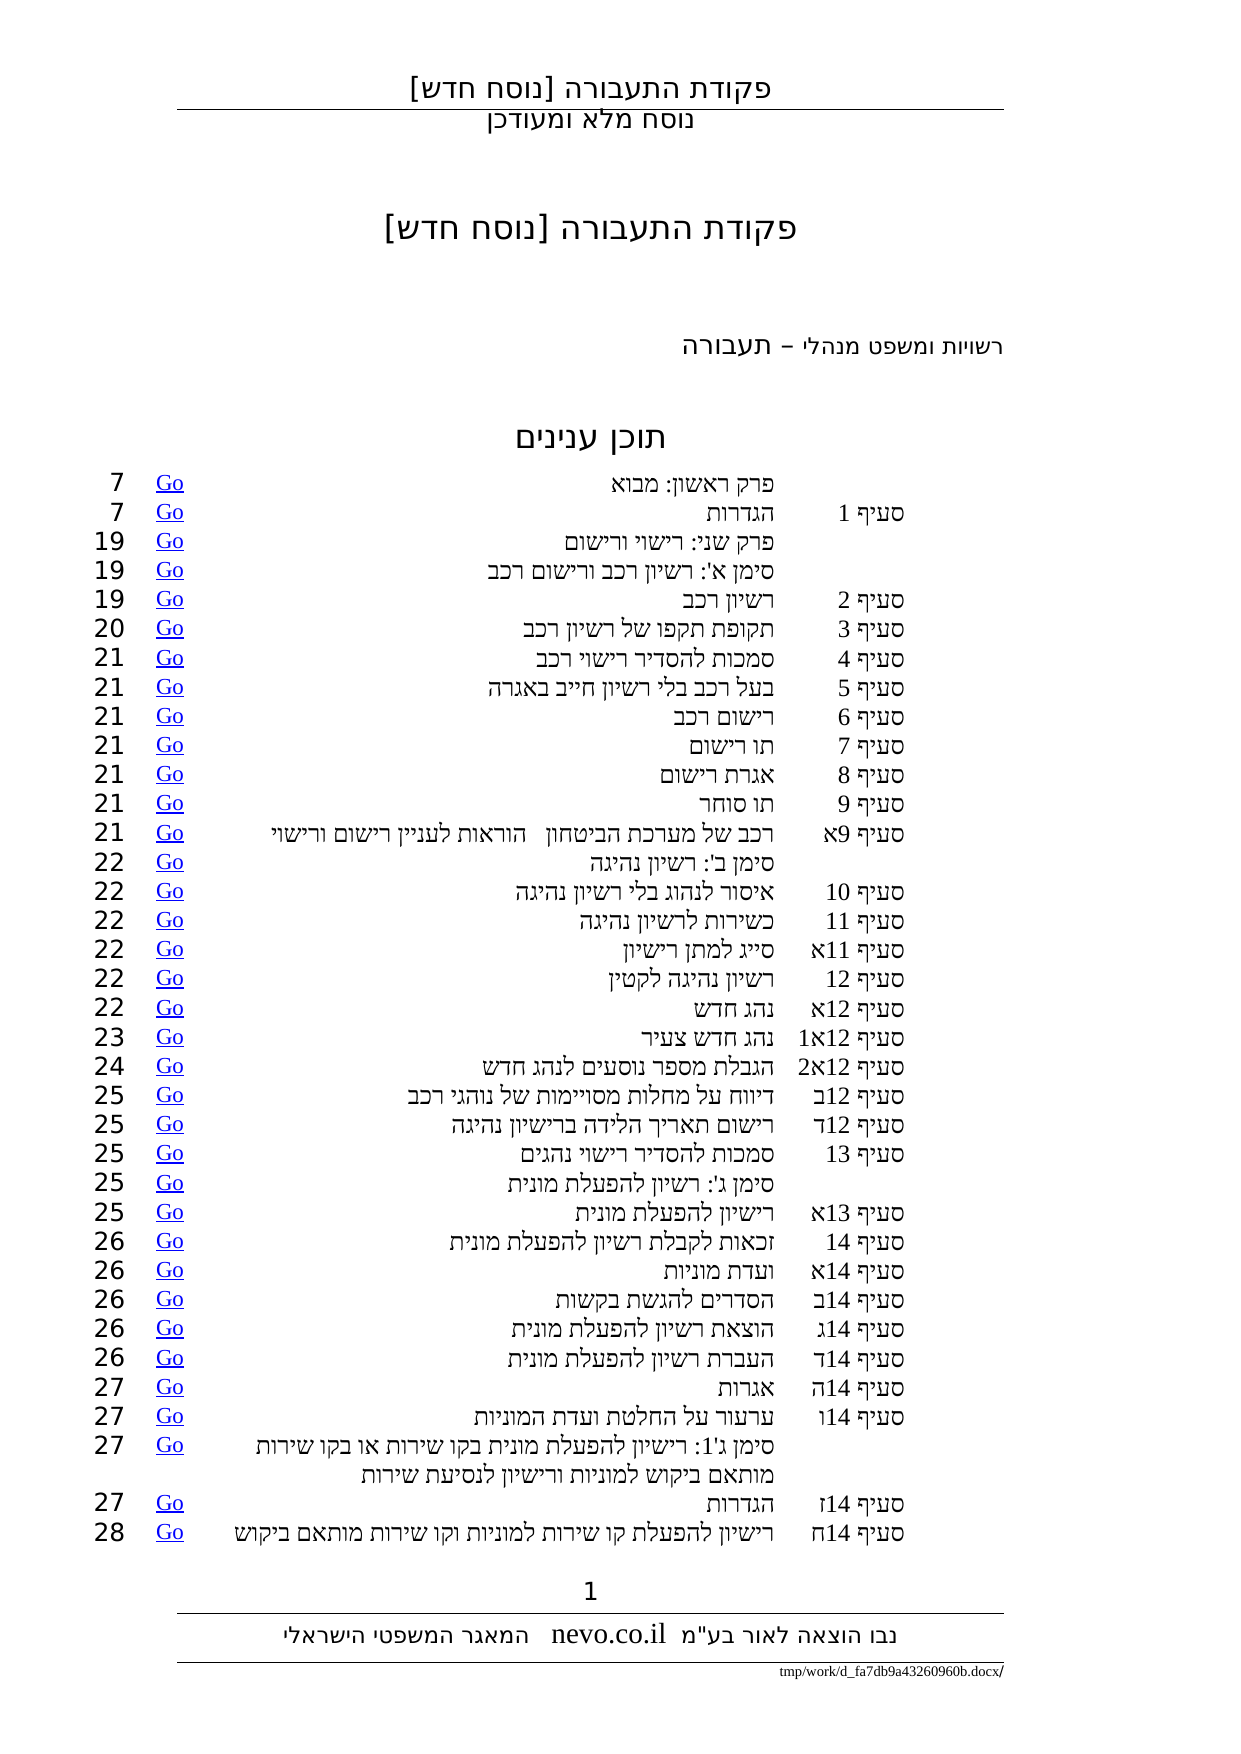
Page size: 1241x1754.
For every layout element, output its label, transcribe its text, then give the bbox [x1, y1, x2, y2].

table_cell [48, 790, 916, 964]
text פקודת התעבורה [נוסח חדש] [177, 208, 1004, 247]
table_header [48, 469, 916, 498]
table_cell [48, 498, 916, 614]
text רשויות ומשפט מנהלי – תעבורה [59, 329, 1004, 361]
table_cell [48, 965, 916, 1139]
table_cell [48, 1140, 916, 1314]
text תוכן ענינים [177, 417, 1004, 456]
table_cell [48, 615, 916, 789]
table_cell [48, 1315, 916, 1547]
